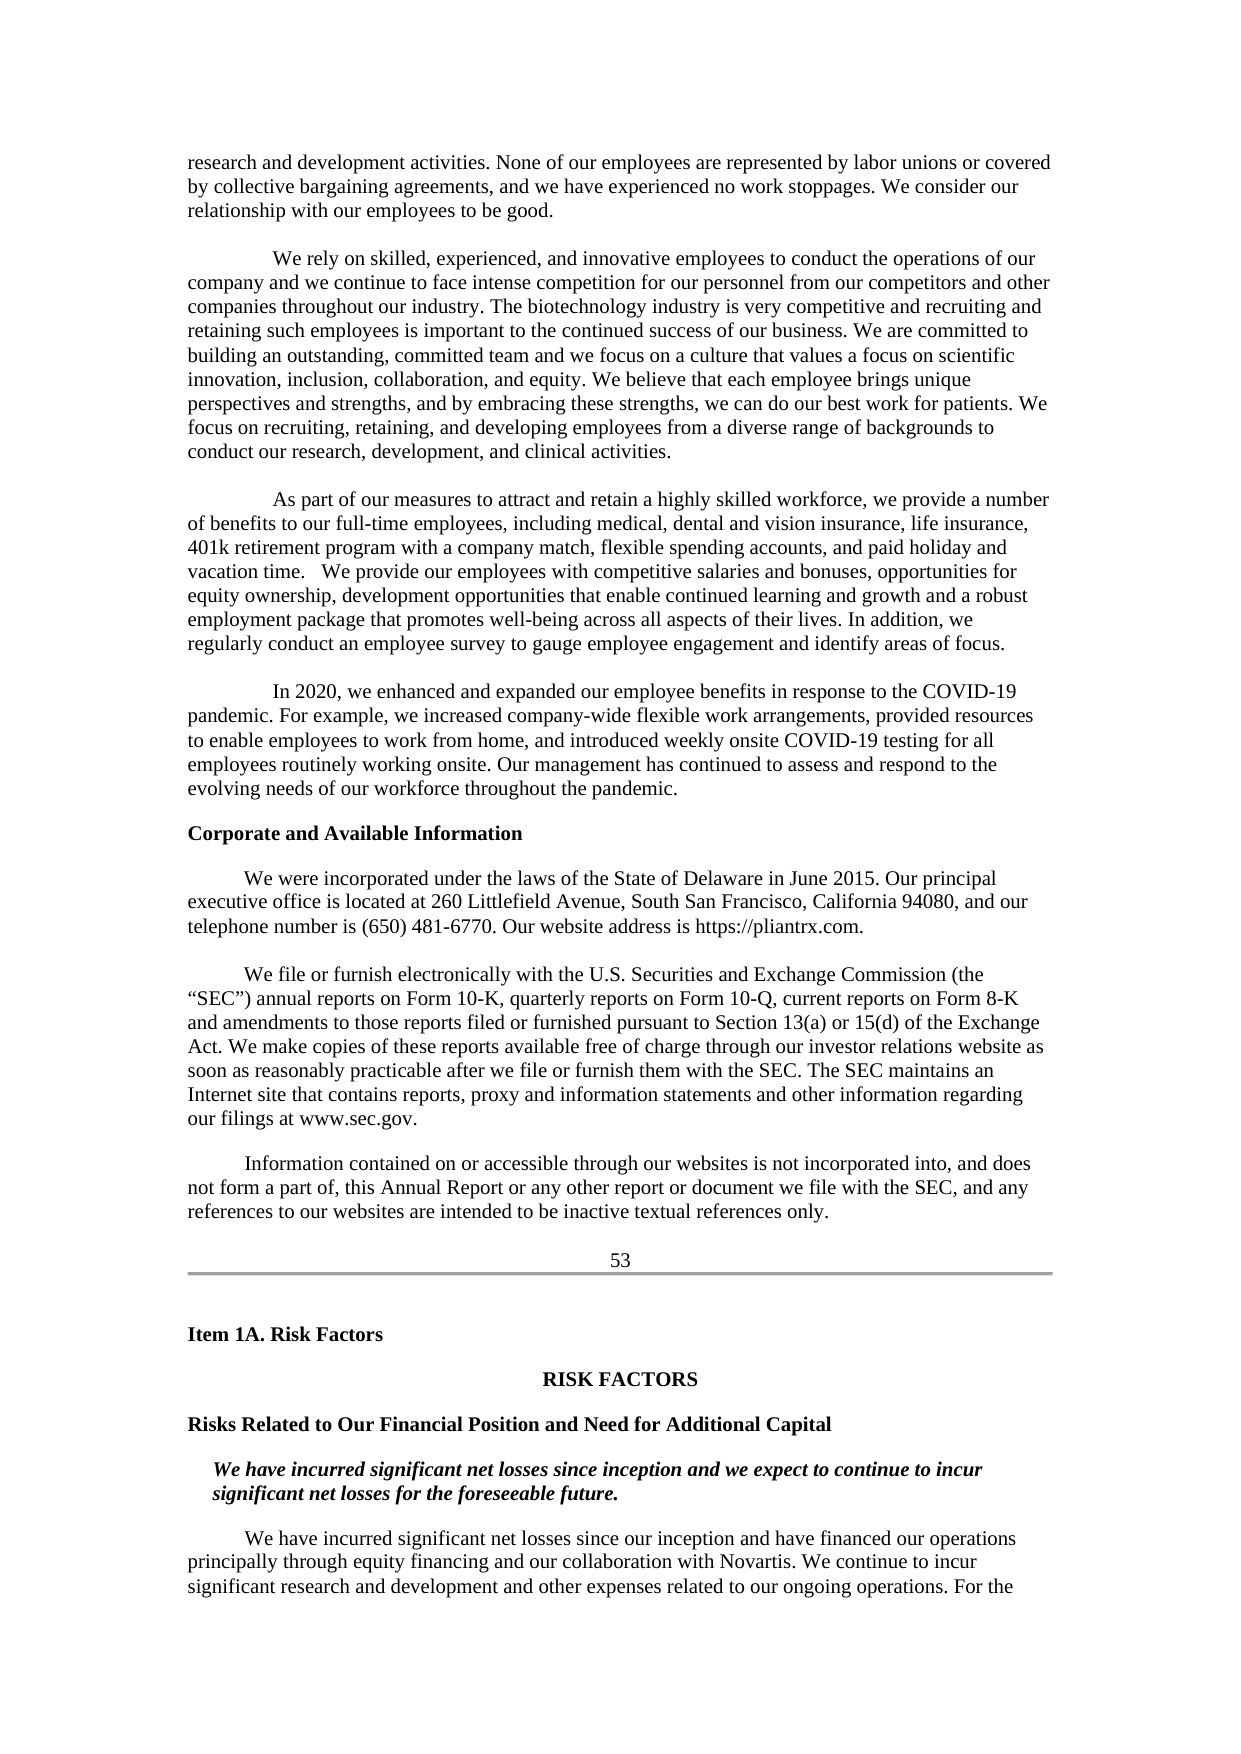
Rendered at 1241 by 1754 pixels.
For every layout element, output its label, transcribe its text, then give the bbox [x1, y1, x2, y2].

text We were incorporated under the laws of the State of Delaware in June 2015. Our principal executive office is located at 260 Littlefield Avenue, South San Francisco, California 94080, and our telephone number is (650) 481-6770. Our website address is https://pliantrx.com. [187, 865, 1053, 938]
text We file or furnish electronically with the U.S. Securities and Exchange Commission (the “SEC”) annual reports on Form 10-K, quarterly reports on Form 10-Q, current reports on Form 8-K and amendments to those reports filed or furnished pursuant to Section 13(a) or 15(d) of the Exchange Act. We make copies of these reports available free of charge through our investor relations website as soon as reasonably practicable after we file or furnish them with the SEC. The SEC maintains an Internet site that contains reports, proxy and information statements and other information regarding our filings at www.sec.gov. [187, 962, 1053, 1130]
text 53 [187, 1248, 1053, 1272]
text RISK FACTORS [187, 1367, 1053, 1391]
text Information contained on or accessible through our websites is not incorporated into, and does not form a part of, this Annual Report or any other report or document we file with the SEC, and any references to our websites are intended to be inactive textual references only. [187, 1151, 1053, 1223]
text We have incurred significant net losses since inception and we expect to continue to incur significant net losses for the foreseeable future. [212, 1456, 1053, 1504]
text In 2020, we enhanced and expanded our employee benefits in response to the COVID-19 pandemic. For example, we increased company-wide flexible work arrangements, provided resources to enable employees to work from home, and introduced weekly onsite COVID-19 testing for all employees routinely working onsite. Our management has continued to assess and respond to the evolving needs of our workforce throughout the pandemic. [187, 679, 1053, 800]
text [187, 1525, 1053, 1598]
text As part of our measures to attract and retain a highly skilled workforce, we provide a number of benefits to our full-time employees, including medical, dental and vision insurance, life insurance, 401k retirement program with a company match, flexible spending accounts, and paid holiday and vacation time. We provide our employees with competitive salaries and bonuses, opportunities for equity ownership, development opportunities that enable continued learning and growth and a robust employment package that promotes well-being across all aspects of their lives. In addition, we regularly conduct an employee survey to gauge employee engagement and identify areas of focus. [187, 487, 1053, 655]
text research and development activities. None of our employees are represented by labor unions or covered by collective bargaining agreements, and we have experienced no work stoppages. We consider our relationship with our employees to be good. [187, 150, 1053, 222]
text Corporate and Available Information [187, 821, 1053, 844]
text Item 1A. Risk Factors [187, 1322, 1053, 1346]
text Risks Related to Our Financial Position and Need for Additional Capital [187, 1412, 1053, 1436]
text We rely on skilled, experienced, and innovative employees to conduct the operations of our company and we continue to face intense competition for our personnel from our competitors and other companies throughout our industry. The biotechnology industry is very competitive and recruiting and retaining such employees is important to the continued success of our business. We are committed to building an outstanding, committed team and we focus on a culture that values a focus on scientific innovation, inclusion, collaboration, and equity. We believe that each employee brings unique perspectives and strengths, and by embracing these strengths, we can do our best work for patients. We focus on recruiting, retaining, and developing employees from a diverse range of backgrounds to conduct our research, development, and clinical activities. [187, 246, 1053, 463]
